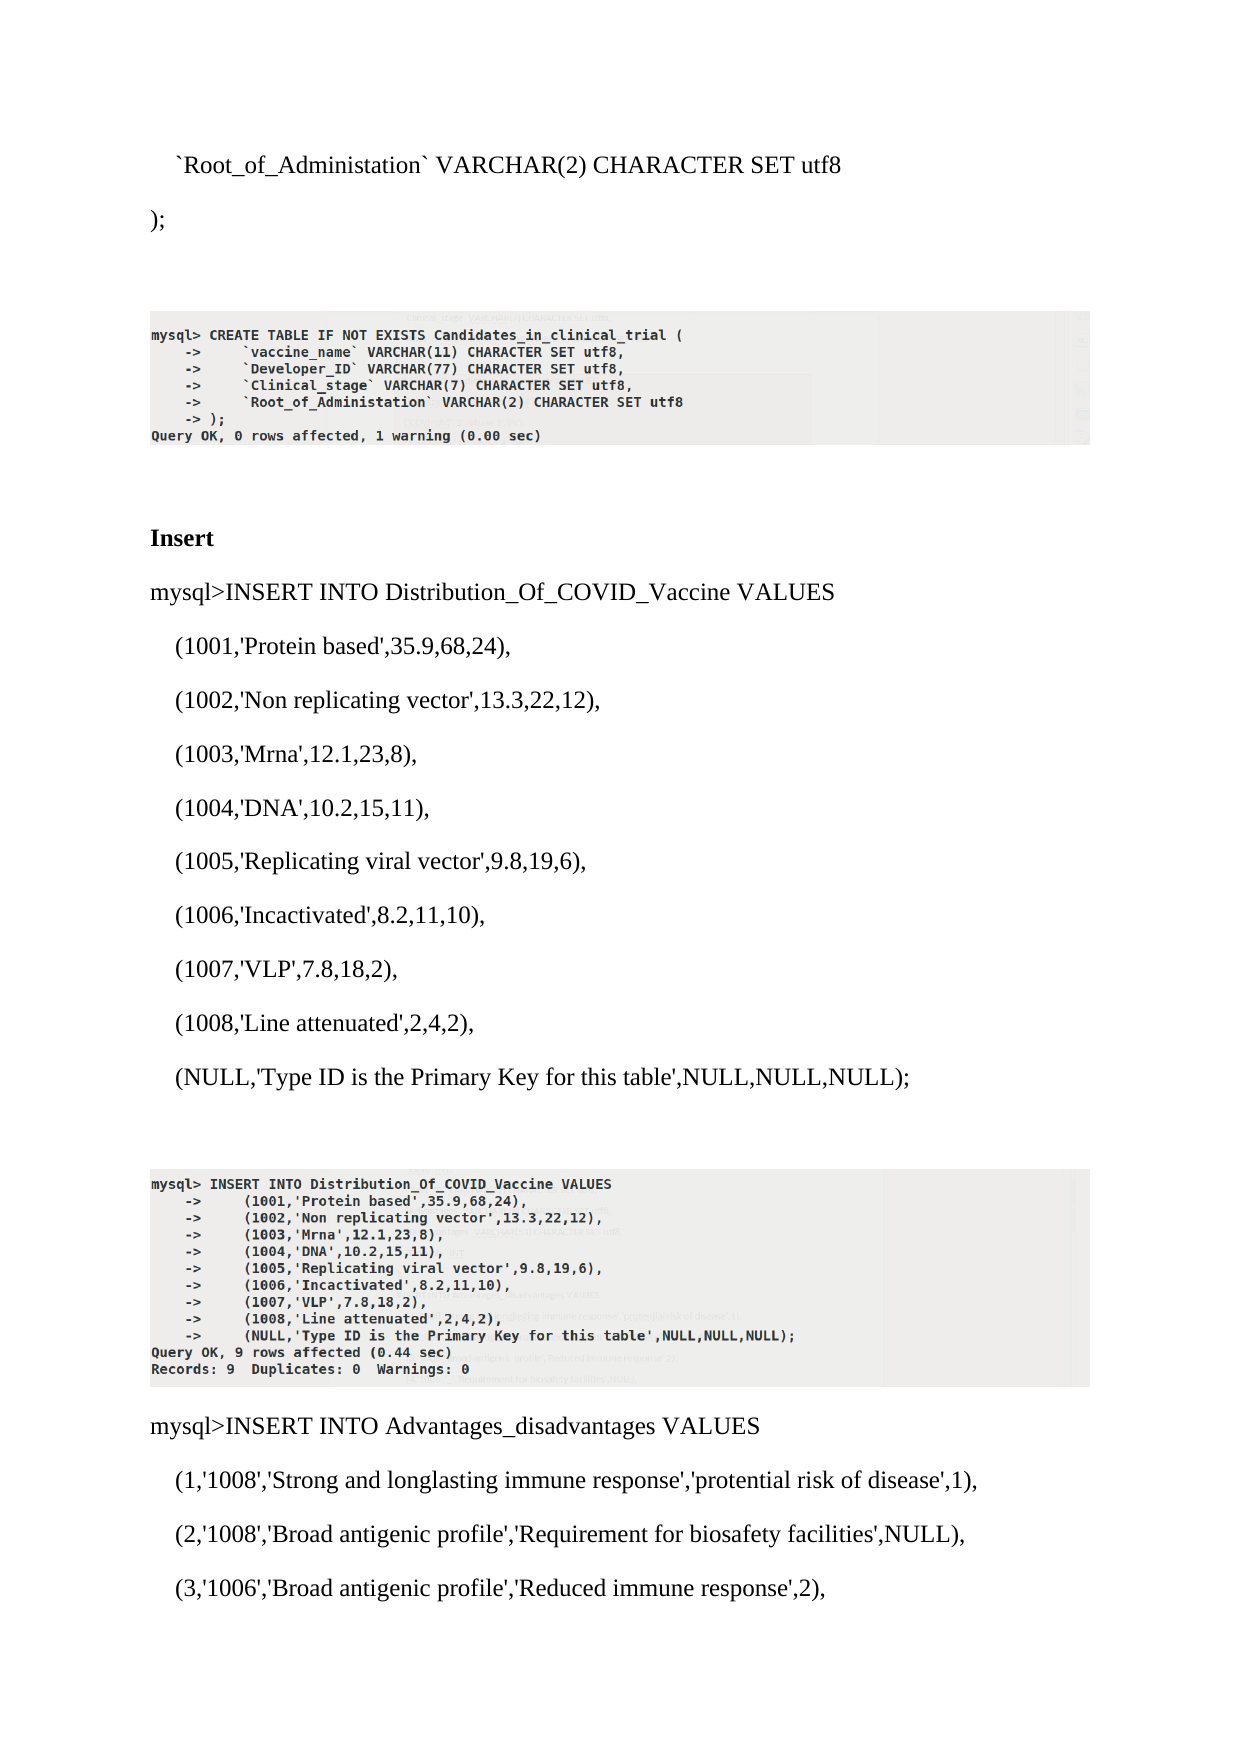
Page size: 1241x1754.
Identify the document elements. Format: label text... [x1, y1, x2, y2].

text (1002,'Non replicating vector',13.3,22,12), [150, 685, 1090, 714]
text (3,'1006','Broad antigenic profile','Reduced immune response',2), [150, 1573, 1090, 1602]
picture [150, 1169, 1091, 1387]
picture [150, 311, 1091, 445]
text mysql>INSERT INTO Advantages_disadvantages VALUES [150, 1411, 1090, 1440]
text (1005,'Replicating viral vector',9.8,19,6), [150, 846, 1090, 875]
text (1,'1008','Strong and longlasting immune response','protential risk of disease',1), [150, 1465, 1090, 1494]
text (1004,'DNA',10.2,15,11), [150, 793, 1090, 821]
text (1008,'Line attenuated',2,4,2), [150, 1008, 1090, 1037]
text (1007,'VLP',7.8,18,2), [150, 954, 1090, 983]
text (1001,'Protein based',35.9,68,24), [150, 631, 1090, 660]
text (1006,'Incactivated',8.2,11,10), [150, 900, 1090, 929]
text ); [150, 204, 1090, 233]
text (1003,'Mrna',12.1,23,8), [150, 739, 1090, 767]
text Insert [150, 523, 1090, 552]
text `Root_of_Administation` VARCHAR(2) CHARACTER SET utf8 [150, 150, 1090, 179]
text mysql>INSERT INTO Distribution_Of_COVID_Vaccine VALUES [150, 577, 1090, 606]
text (2,'1008','Broad antigenic profile','Requirement for biosafety facilities',NULL), [150, 1519, 1090, 1548]
text (NULL,'Type ID is the Primary Key for this table',NULL,NULL,NULL); [150, 1062, 1090, 1091]
